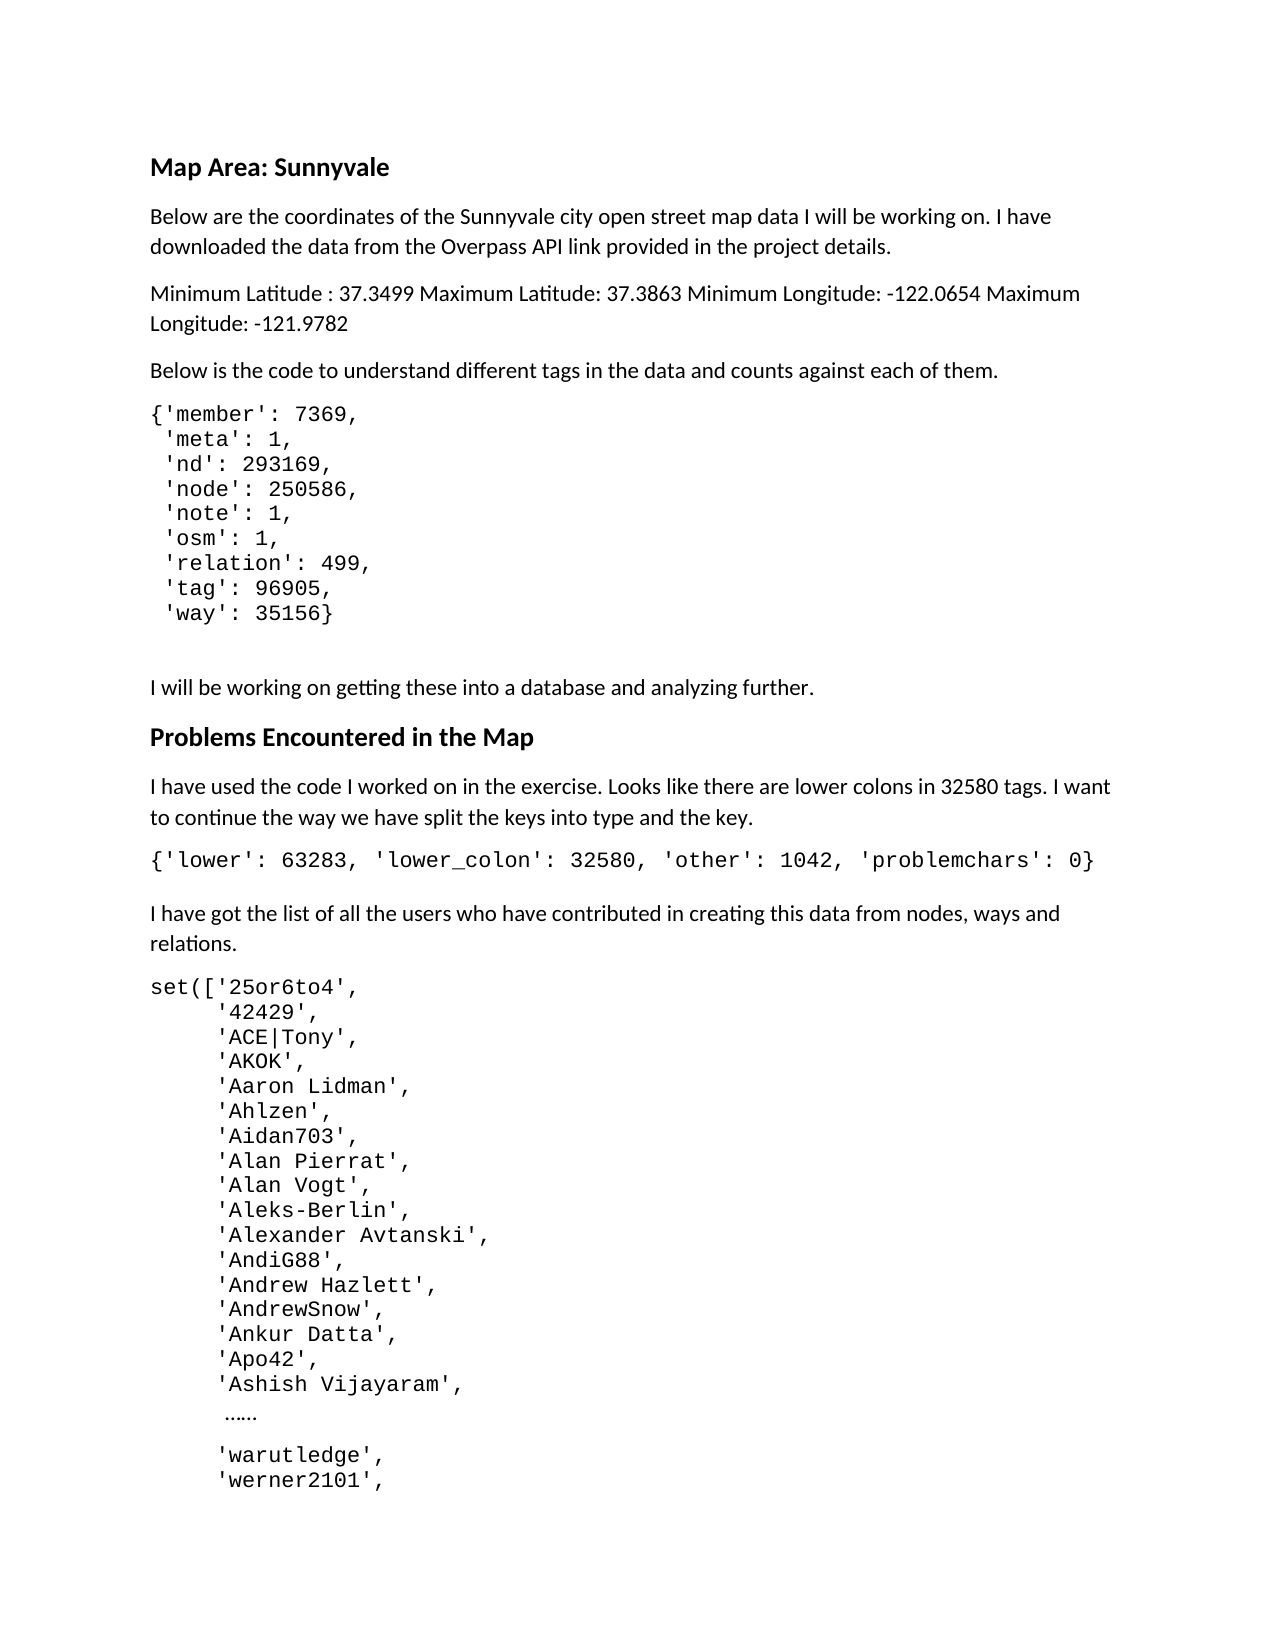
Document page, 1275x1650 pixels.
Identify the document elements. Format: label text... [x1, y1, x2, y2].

text 'Alan Vogt', [150, 1174, 1125, 1199]
text …… [150, 1398, 1125, 1426]
text Below is the code to understand different tags in the data and counts against each of them. [150, 356, 1125, 384]
text 'ACE|Tony', [150, 1026, 1125, 1051]
text 'node': 250586, [150, 478, 1125, 502]
text 'Ankur Datta', [150, 1323, 1125, 1348]
text 'relation': 499, [150, 552, 1125, 577]
text 'werner2101', [150, 1469, 1125, 1494]
text {'member': 7369, [150, 403, 1125, 428]
text 'meta': 1, [150, 428, 1125, 453]
text I have used the code I worked on in the exercise. Looks like there are lower colons in 32580 tags. I want to continue the way we have split the keys into type and the key. [150, 772, 1125, 831]
text 'Aaron Lidman', [150, 1075, 1125, 1100]
text Map Area: Sunnyvale [150, 150, 1125, 183]
text 'note': 1, [150, 502, 1125, 527]
text 'AKOK', [150, 1051, 1125, 1075]
text 'warutledge', [150, 1444, 1125, 1469]
text 'osm': 1, [150, 527, 1125, 552]
text {'lower': 63283, 'lower_colon': 32580, 'other': 1042, 'problemchars': 0} [150, 849, 1125, 874]
text set(['25or6to4', [150, 976, 1125, 1001]
text 'Ahlzen', [150, 1100, 1125, 1125]
text 'Alexander Avtanski', [150, 1224, 1125, 1249]
text 'AndiG88', [150, 1249, 1125, 1274]
text Minimum Latitude : 37.3499 Maximum Latitude: 37.3863 Minimum Longitude: -122.0654 Maximum Longitude: -121.9782 [150, 279, 1125, 338]
text 'Aleks-Berlin', [150, 1199, 1125, 1224]
text 'tag': 96905, [150, 577, 1125, 602]
text 'Aidan703', [150, 1125, 1125, 1150]
text Problems Encountered in the Map [150, 720, 1125, 753]
text '42429', [150, 1001, 1125, 1026]
text 'Apo42', [150, 1348, 1125, 1373]
text 'way': 35156} [150, 602, 1125, 626]
text Below are the coordinates of the Sunnyvale city open street map data I will be working on. I have downloaded the data from the Overpass API link provided in the project details. [150, 202, 1125, 261]
text I have got the list of all the users who have contributed in creating this data from nodes, ways and relations. [150, 899, 1125, 957]
text 'Andrew Hazlett', [150, 1274, 1125, 1298]
text 'AndrewSnow', [150, 1298, 1125, 1323]
text 'Ashish Vijayaram', [150, 1373, 1125, 1398]
text 'nd': 293169, [150, 453, 1125, 478]
text 'Alan Pierrat', [150, 1150, 1125, 1174]
text I will be working on getting these into a database and analyzing further. [150, 673, 1125, 701]
